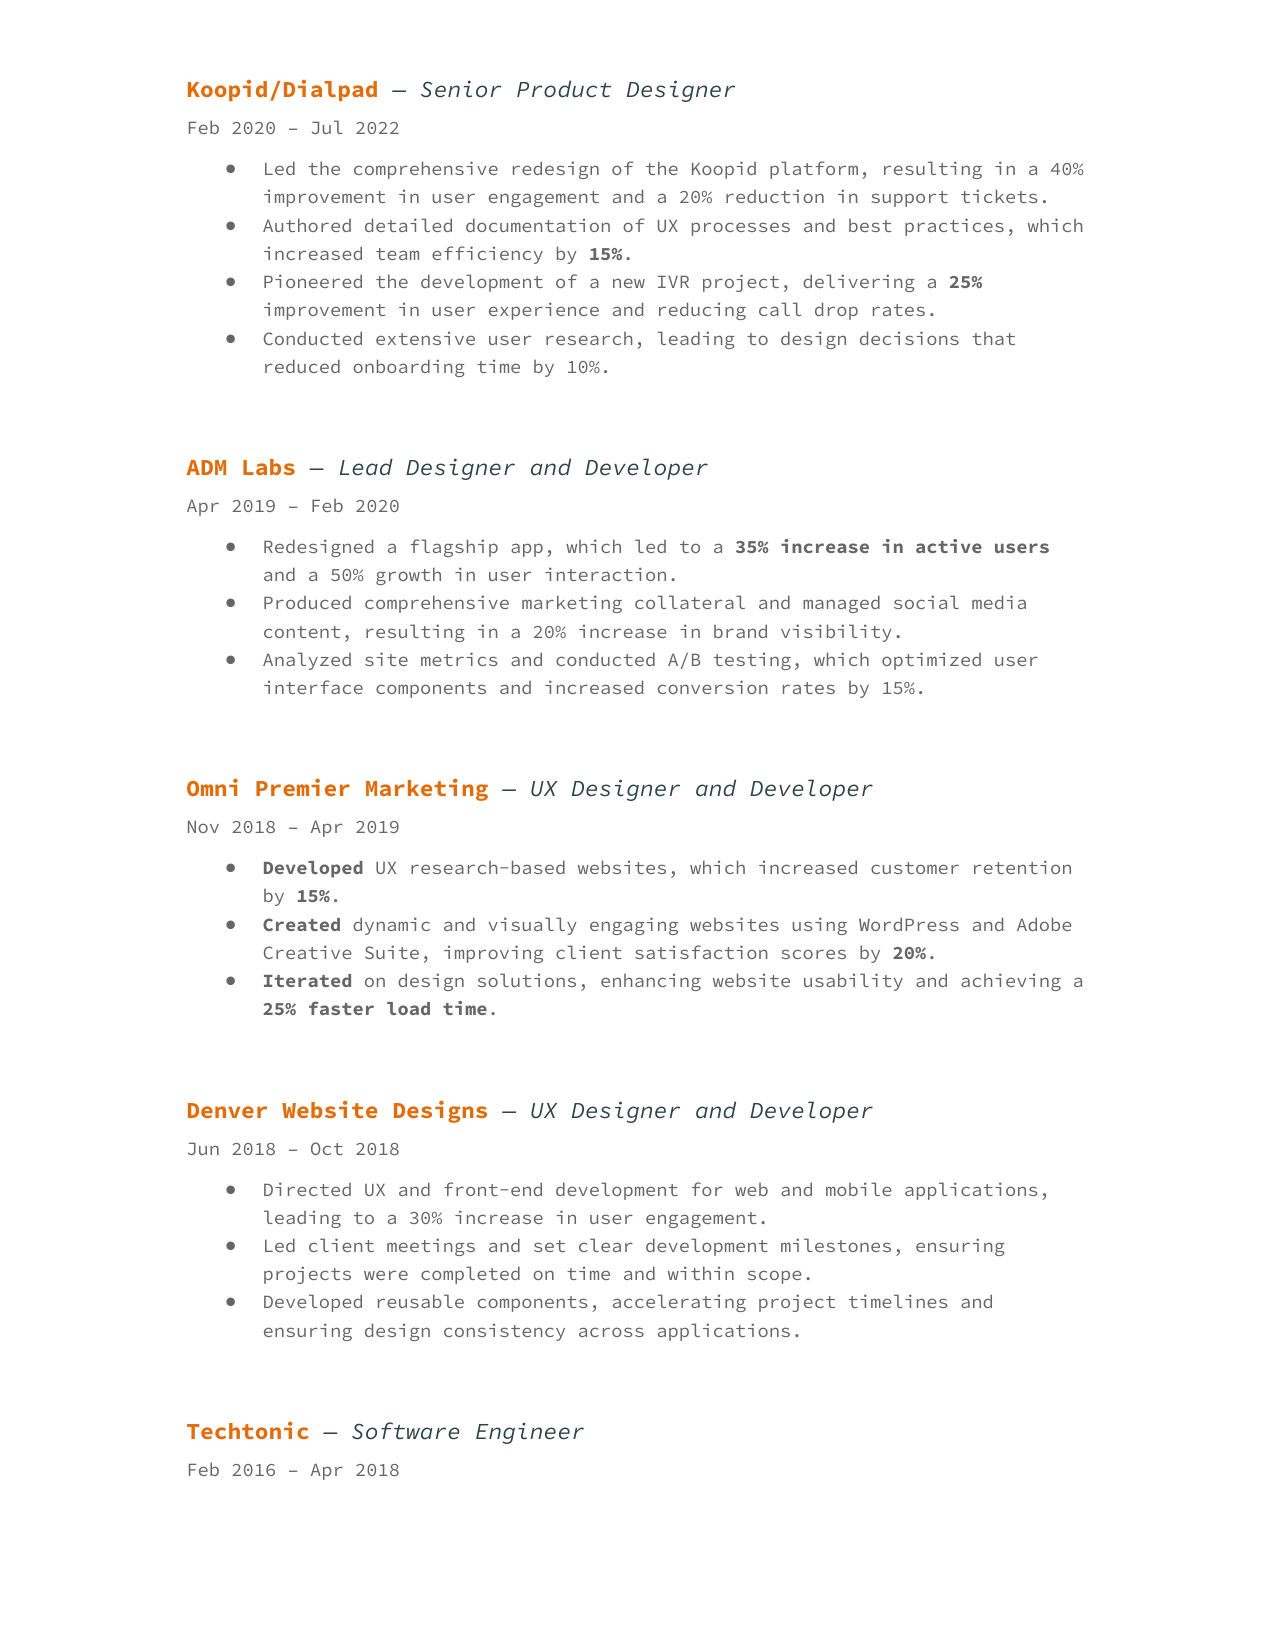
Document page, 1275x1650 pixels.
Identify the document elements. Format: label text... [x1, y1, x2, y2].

text Apr 2019 – Feb 2020 [186, 494, 1087, 518]
text Jun 2018 – Oct 2018 [186, 1137, 1087, 1160]
list Pioneered the development of a new IVR project, delivering a 25% improvement in user experience and reducing call drop rates. [225, 270, 1087, 322]
list Created dynamic and visually engaging websites using WordPress and Adobe Creative Suite, improving client satisfaction scores by 20%. [225, 913, 1087, 964]
list Developed reusable components, accelerating project timelines and ensuring design consistency across applications. [225, 1291, 1087, 1342]
list Developed UX research-based websites, which increased customer retention by 15%. [225, 856, 1087, 908]
list Analyzed site metrics and conducted A/B testing, which optimized user interface components and increased conversion rates by 15%. [225, 648, 1087, 699]
text Feb 2020 – Jul 2022 [186, 116, 1087, 140]
subtitle Techtonic — Software Engineer [186, 1417, 1087, 1446]
list Led the comprehensive redesign of the Koopid platform, resulting in a 40% improvement in user engagement and a 20% reduction in support tickets. [225, 157, 1087, 209]
list Led client meetings and set clear development milestones, ensuring projects were completed on time and within scope. [225, 1234, 1087, 1286]
subtitle Koopid/Dialpad — Senior Product Designer [186, 75, 1087, 104]
list Produced comprehensive marketing collateral and managed social media content, resulting in a 20% increase in brand visibility. [225, 591, 1087, 643]
list Redesigned a flagship app, which led to a 35% increase in active users and a 50% growth in user interaction. [225, 535, 1087, 587]
list Conducted extensive user research, leading to design decisions that reduced onboarding time by 10%. [225, 326, 1087, 378]
subtitle Omni Premier Marketing — UX Designer and Developer [186, 774, 1087, 803]
list Iterated on design solutions, enhancing website usability and achieving a 25% faster load time. [225, 969, 1087, 1021]
list Authored detailed documentation of UX processes and best practices, which increased team efficiency by 15%. [225, 213, 1087, 265]
text Feb 2016 – Apr 2018 [186, 1458, 1087, 1482]
subtitle ADM Labs — Lead Designer and Developer [186, 453, 1087, 482]
text Nov 2018 – Apr 2019 [186, 816, 1087, 839]
subtitle Denver Website Designs — UX Designer and Developer [186, 1096, 1087, 1124]
list Directed UX and front-end development for web and mobile applications, leading to a 30% increase in user engagement. [225, 1178, 1087, 1229]
